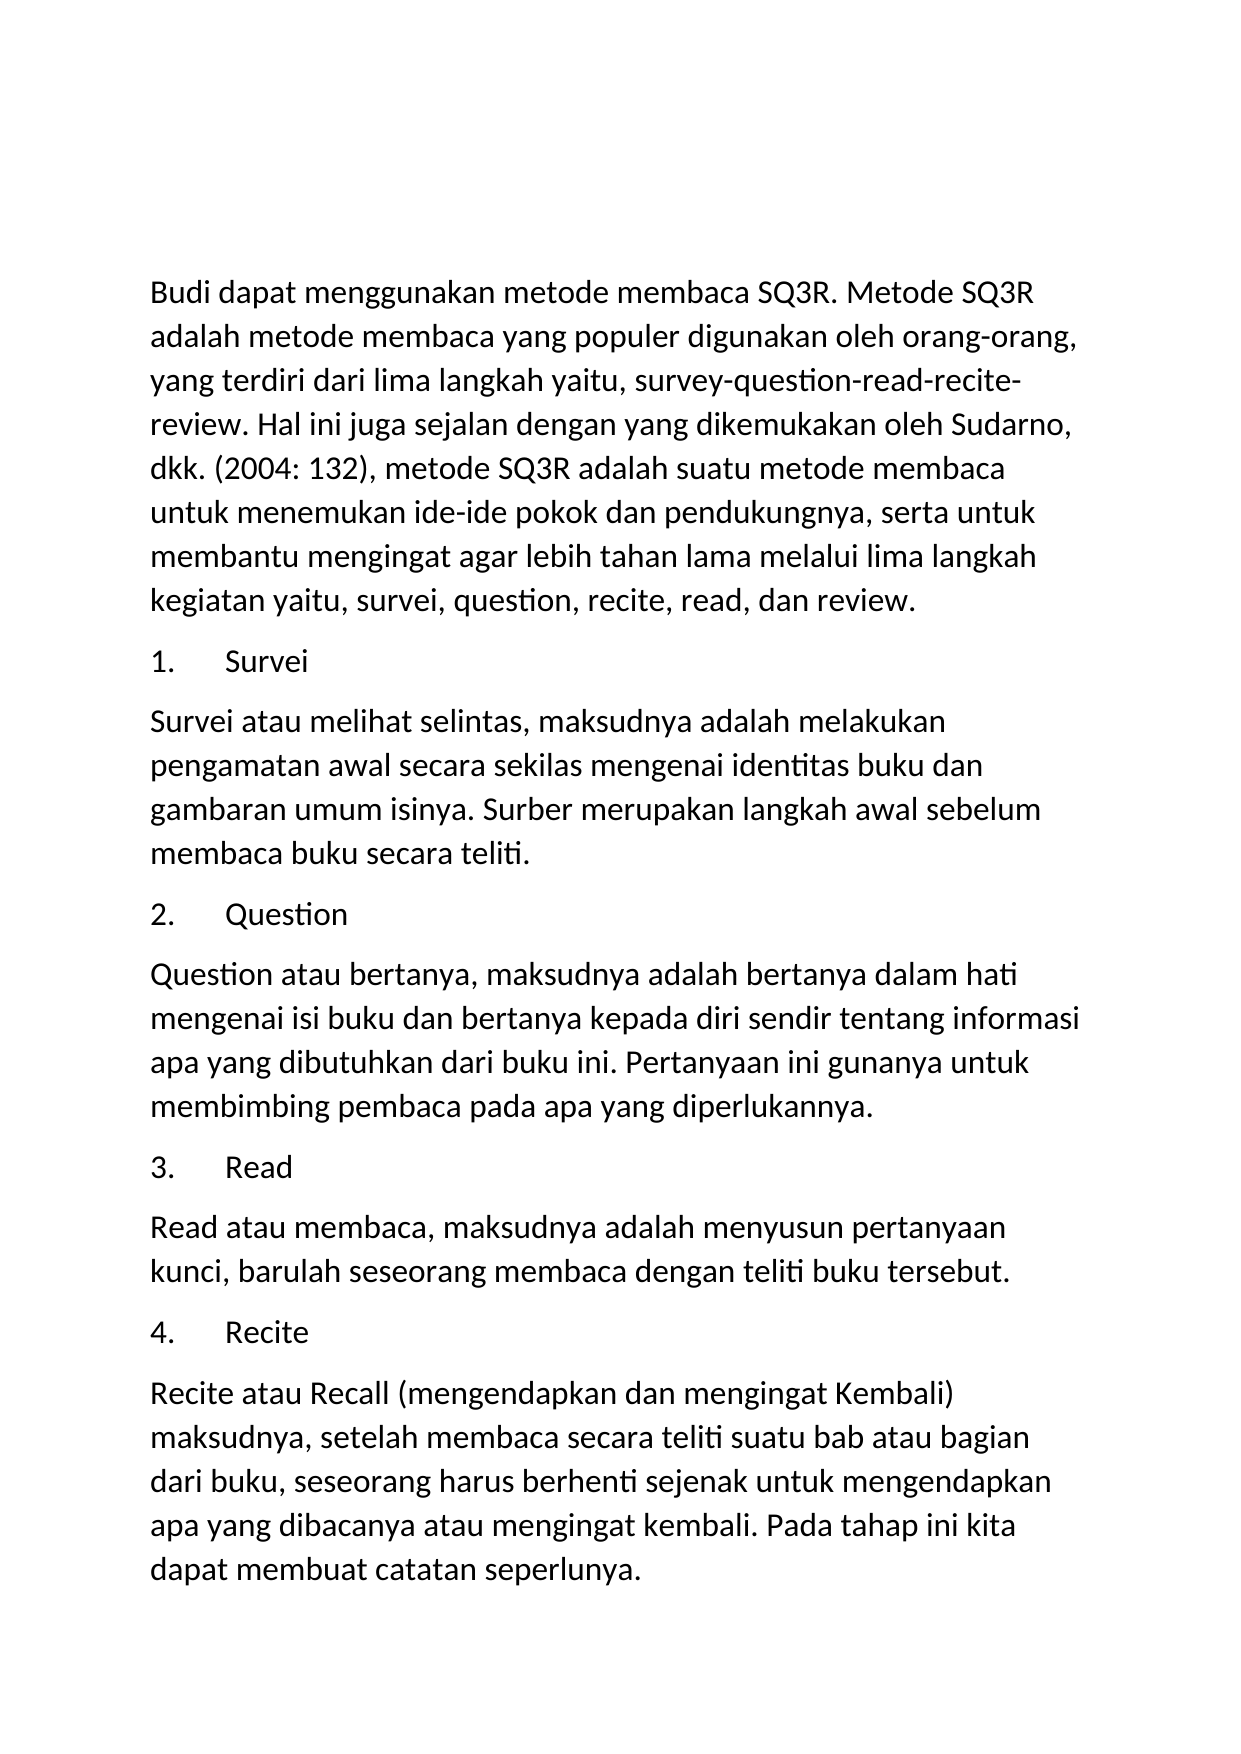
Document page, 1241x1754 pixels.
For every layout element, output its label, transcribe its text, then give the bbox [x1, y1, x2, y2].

text Question atau bertanya, maksudnya adalah bertanya dalam hati mengenai isi buku dan bertanya kepada diri sendir tentang informasi apa yang dibutuhkan dari buku ini. Pertanyaan ini gunanya untuk membimbing pembaca pada apa yang diperlukannya. [150, 953, 1090, 1126]
text 4. Recite [150, 1311, 1090, 1352]
text 3. Read [150, 1146, 1090, 1187]
text Recite atau Recall (mengendapkan dan mengingat Kembali) maksudnya, setelah membaca secara teliti suatu bab atau bagian dari buku, seseorang harus berhenti sejenak untuk mengendapkan apa yang dibacanya atau mengingat kembali. Pada tahap ini kita dapat membuat catatan seperlunya. [150, 1372, 1090, 1588]
text Read atau membaca, maksudnya adalah menyusun pertanyaan kunci, barulah seseorang membaca dengan teliti buku tersebut. [150, 1206, 1090, 1291]
text Budi dapat menggunakan metode membaca SQ3R. Metode SQ3R adalah metode membaca yang populer digunakan oleh orang-orang, yang terdiri dari lima langkah yaitu, survey-question-read-recite-review. Hal ini juga sejalan dengan yang dikemukakan oleh Sudarno, dkk. (2004: 132), metode SQ3R adalah suatu metode membaca untuk menemukan ide-ide pokok dan pendukungnya, serta untuk membantu mengingat agar lebih tahan lama melalui lima langkah kegiatan yaitu, survei, question, recite, read, dan review. [150, 271, 1090, 620]
text Survei atau melihat selintas, maksudnya adalah melakukan pengamatan awal secara sekilas mengenai identitas buku dan gambaran umum isinya. Surber merupakan langkah awal sebelum membaca buku secara teliti. [150, 700, 1090, 873]
text 1. Survei [150, 639, 1090, 680]
text 2. Question [150, 893, 1090, 933]
